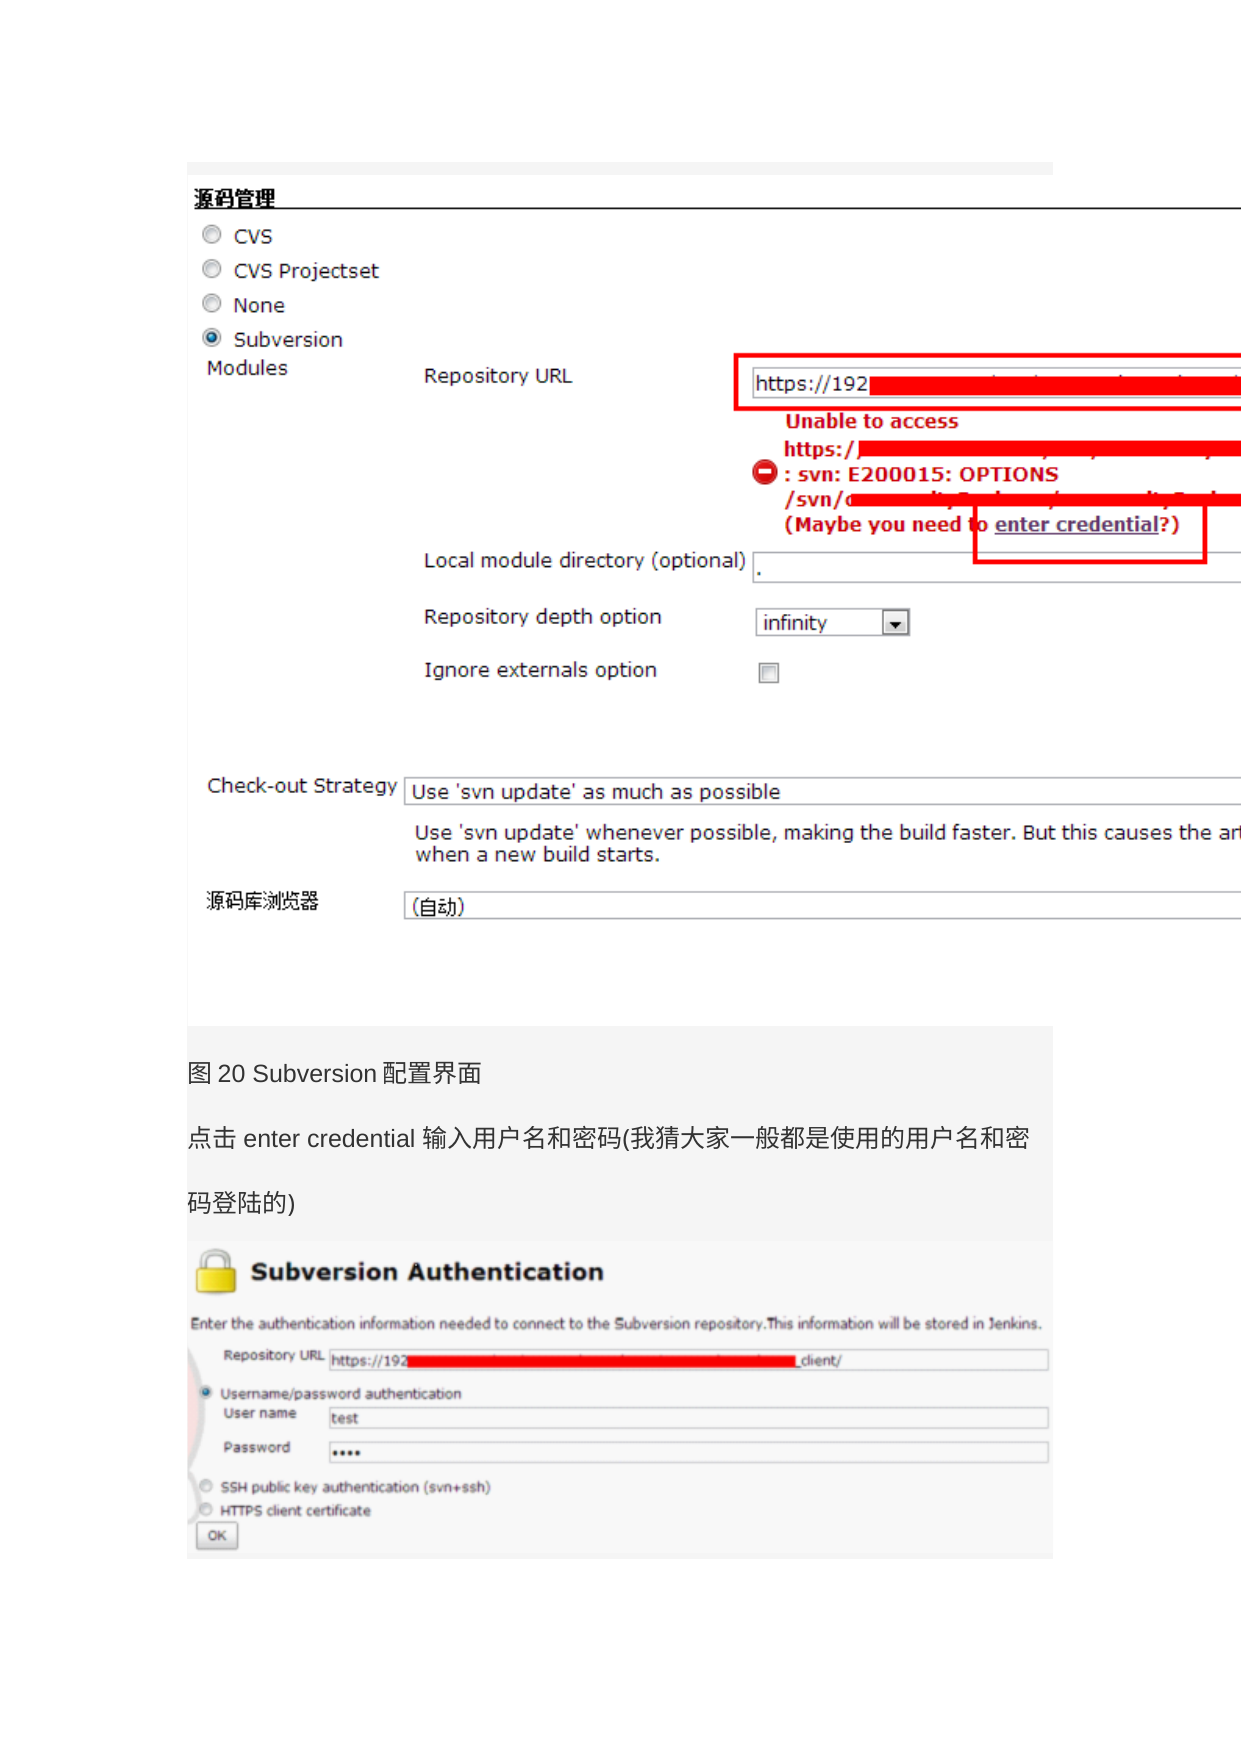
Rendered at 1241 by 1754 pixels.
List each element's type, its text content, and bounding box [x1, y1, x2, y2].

picture [187, 175, 1241, 1026]
picture [187, 1241, 1054, 1553]
text 点击 enter credential 输入用户名和密码(我猜大家一般都是使用的用户名和密码登陆的) [187, 1104, 1053, 1234]
text 图20 Subversion配置界面 [187, 1039, 1053, 1104]
